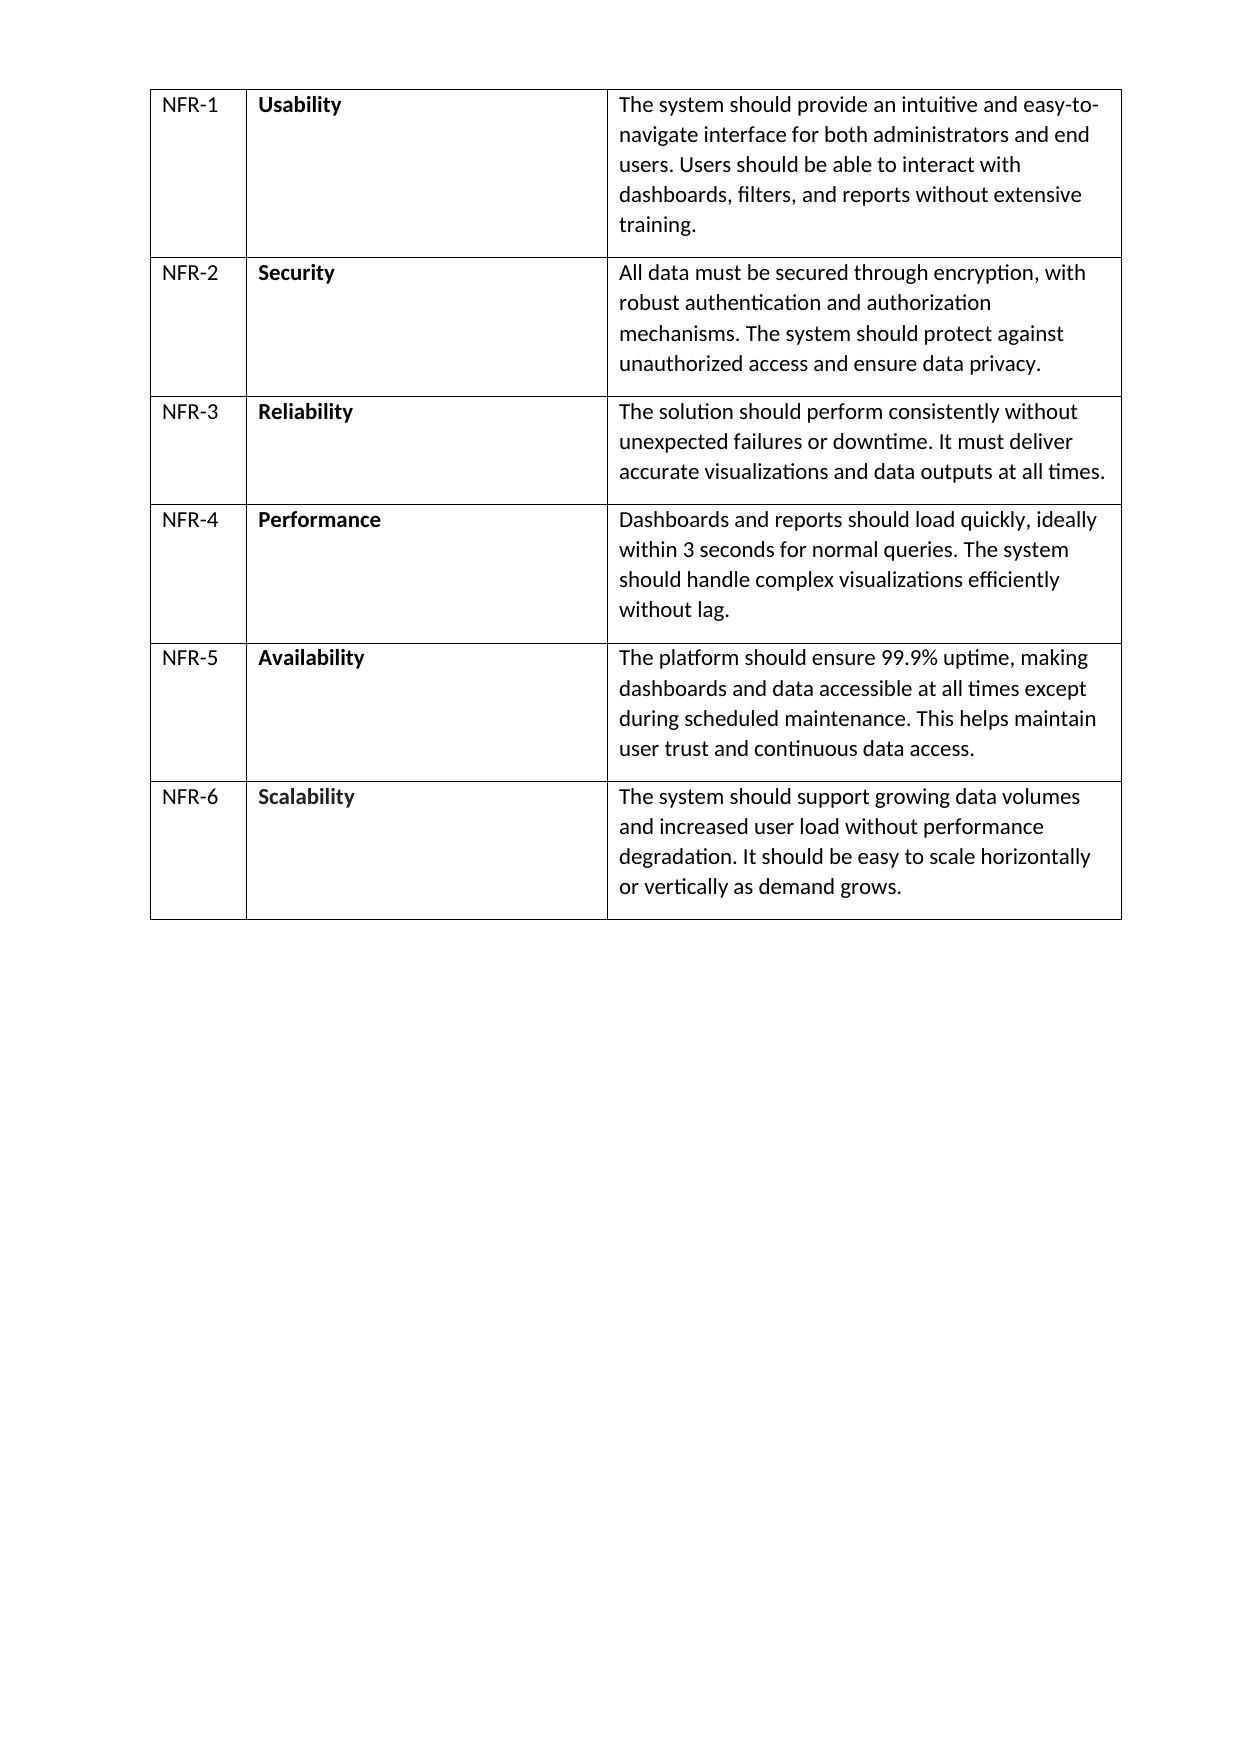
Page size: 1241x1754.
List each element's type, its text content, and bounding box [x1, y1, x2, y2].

table_cell NFR-3 [151, 397, 246, 504]
table_cell NFR-6 [151, 782, 246, 919]
table_cell The platform should ensure 99.9% uptime, making dashboards and data accessible at all times except during scheduled maintenance. This helps maintain user trust and continuous data access. [608, 644, 1121, 781]
table_cell All data must be secured through encryption, with robust authentication and authorization mechanisms. The system should protect against unauthorized access and ensure data privacy. [608, 258, 1121, 396]
table_cell Reliability [247, 397, 607, 504]
table_cell NFR-4 [151, 505, 246, 642]
table_cell NFR-5 [151, 644, 246, 781]
table_cell Usability [247, 90, 607, 257]
table_cell The system should provide an intuitive and easy-to-navigate interface for both administrators and end users. Users should be able to interact with dashboards, filters, and reports without extensive training. [608, 90, 1121, 257]
table_cell Availability [247, 644, 607, 781]
table_cell NFR-2 [151, 258, 246, 396]
table_cell Performance [247, 505, 607, 642]
table_cell The system should support growing data volumes and increased user load without performance degradation. It should be easy to scale horizontally or vertically as demand grows. [608, 782, 1121, 919]
table_cell Dashboards and reports should load quickly, ideally within 3 seconds for normal queries. The system should handle complex visualizations efficiently without lag. [608, 505, 1121, 642]
table_cell Scalability [247, 782, 607, 919]
table_cell NFR-1 [151, 90, 246, 257]
table_cell The solution should perform consistently without unexpected failures or downtime. It must deliver accurate visualizations and data outputs at all times. [608, 397, 1121, 504]
table_cell Security [247, 258, 607, 396]
